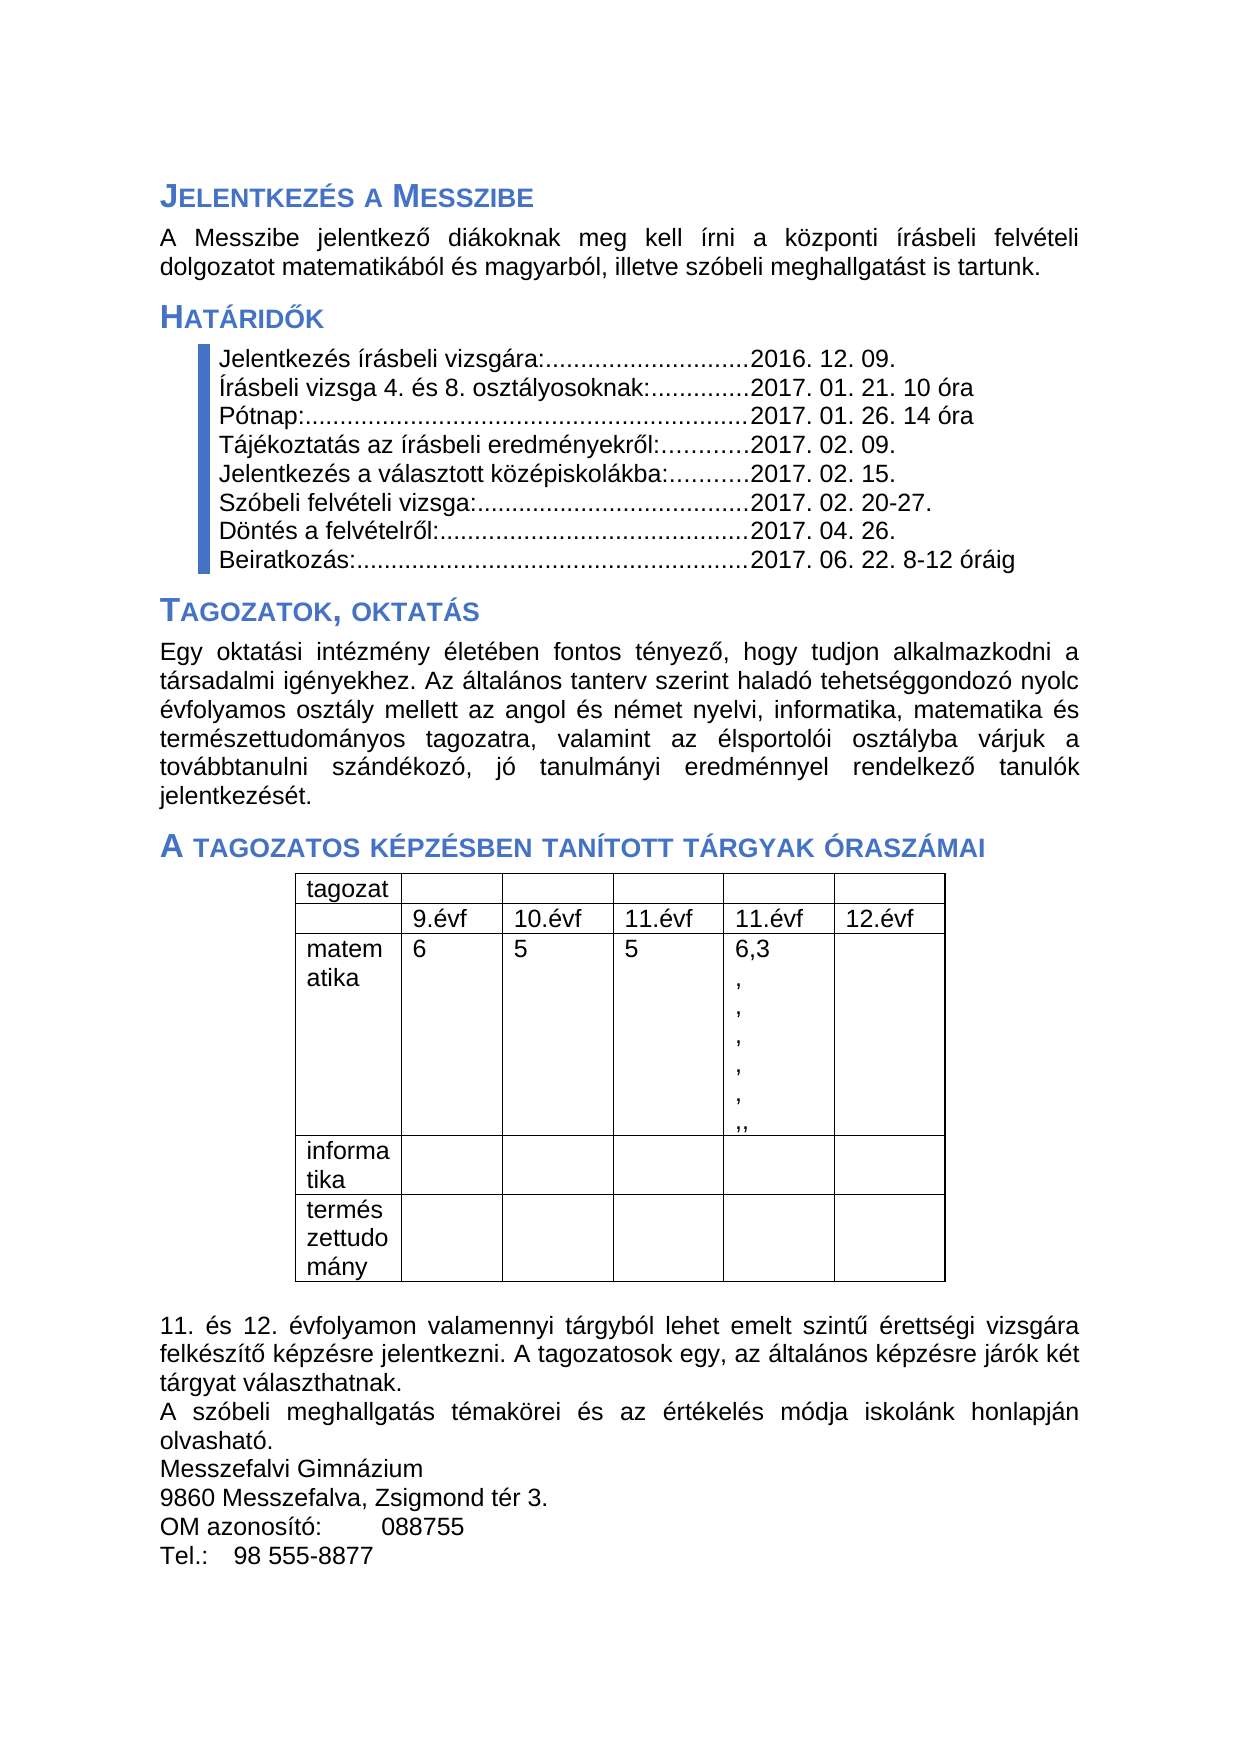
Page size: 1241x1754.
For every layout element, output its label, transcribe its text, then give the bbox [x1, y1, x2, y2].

table_cell informatika [296, 1136, 401, 1194]
text Pótnap: 2017. 01. 26. 14 óra [210, 401, 1081, 430]
text Tagozatok, oktatás [159, 591, 1081, 629]
table_cell [503, 1195, 613, 1281]
table_cell 9.évf [402, 904, 502, 933]
table_cell [835, 1136, 944, 1194]
table_cell 10.évf [503, 904, 613, 933]
table_header [614, 874, 723, 903]
text A tagozatos képzésben tanított tárgyak óraszámai [159, 826, 1081, 865]
table_cell [835, 1195, 944, 1281]
table_header [835, 874, 944, 903]
table_header tagozat [296, 874, 401, 903]
text Messzefalvi Gimnázium [159, 1454, 1081, 1483]
text Tájékoztatás az írásbeli eredményekről: 2017. 02. 09. [210, 430, 1081, 459]
text OM azonosító: 088755 [159, 1512, 1081, 1541]
table_cell [296, 904, 401, 933]
text Beiratkozás: 2017. 06. 22. 8-12 óráig [210, 545, 1081, 574]
text Határidők [159, 297, 1081, 336]
table_cell 12.évf [835, 904, 944, 933]
text Jelentkezés a választott középiskolákba: 2017. 02. 15. [210, 459, 1081, 488]
text Jelentkezés írásbeli vizsgára: 2016. 12. 09. [210, 344, 1081, 373]
table_cell természettudomány [296, 1195, 401, 1281]
text Tel.: 98 555-8877 [159, 1541, 1081, 1569]
text A szóbeli meghallgatás témakörei és az értékelés módja iskolánk honlapján olvasható. [159, 1397, 1081, 1454]
table_cell 5 [503, 934, 613, 1135]
table_cell 11.évf [614, 904, 723, 933]
table_cell [724, 1136, 834, 1194]
table_header [503, 874, 613, 903]
text 9860 Messzefalva, Zsigmond tér 3. [159, 1483, 1081, 1512]
text Szóbeli felvételi vizsga: 2017. 02. 20-27. [210, 488, 1081, 516]
table_cell 11.évf [724, 904, 834, 933]
table_cell [614, 1136, 723, 1194]
text 11. és 12. évfolyamon valamennyi tárgyból lehet emelt szintű érettségi vizsgára felkészítő képzésre jelentkezni. A tagozatosok egy, az általános képzésre járók két tárgyat választhatnak. [159, 1311, 1081, 1397]
table_header [402, 874, 502, 903]
table_cell [402, 1195, 502, 1281]
table_cell [724, 1195, 834, 1281]
table_cell [835, 934, 944, 1135]
text Írásbeli vizsga 4. és 8. osztályosoknak: 2017. 01. 21. 10 óra [210, 373, 1081, 401]
table_cell [402, 1136, 502, 1194]
table_cell 6,3 , , , , , ,, [724, 934, 834, 1135]
text Jelentkezés a Messzibe [159, 176, 1081, 214]
text Egy oktatási intézmény életében fontos tényező, hogy tudjon alkalmazkodni a társadalmi igényekhez. Az általános tanterv szerint haladó tehetséggondozó nyolc évfolyamos osztály mellett az angol és német nyelvi, informatika, matematika és természettudományos tagozatra, valamint az élsportolói osztályba várjuk a továbbtanulni szándékozó, jó tanulmányi eredménnyel rendelkező tanulók jelentkezését. [159, 637, 1081, 810]
table_cell 5 [614, 934, 723, 1135]
text A Messzibe jelentkező diákoknak meg kell írni a központi írásbeli felvételi dolgozatot matematikából és magyarból, illetve szóbeli meghallgatást is tartunk. [159, 223, 1081, 280]
table_cell [503, 1136, 613, 1194]
table_header [724, 874, 834, 903]
table_cell [614, 1195, 723, 1281]
table_cell 6 [402, 934, 502, 1135]
text Döntés a felvételről: 2017. 04. 26. [210, 516, 1081, 545]
table_cell matematika [296, 934, 401, 1135]
